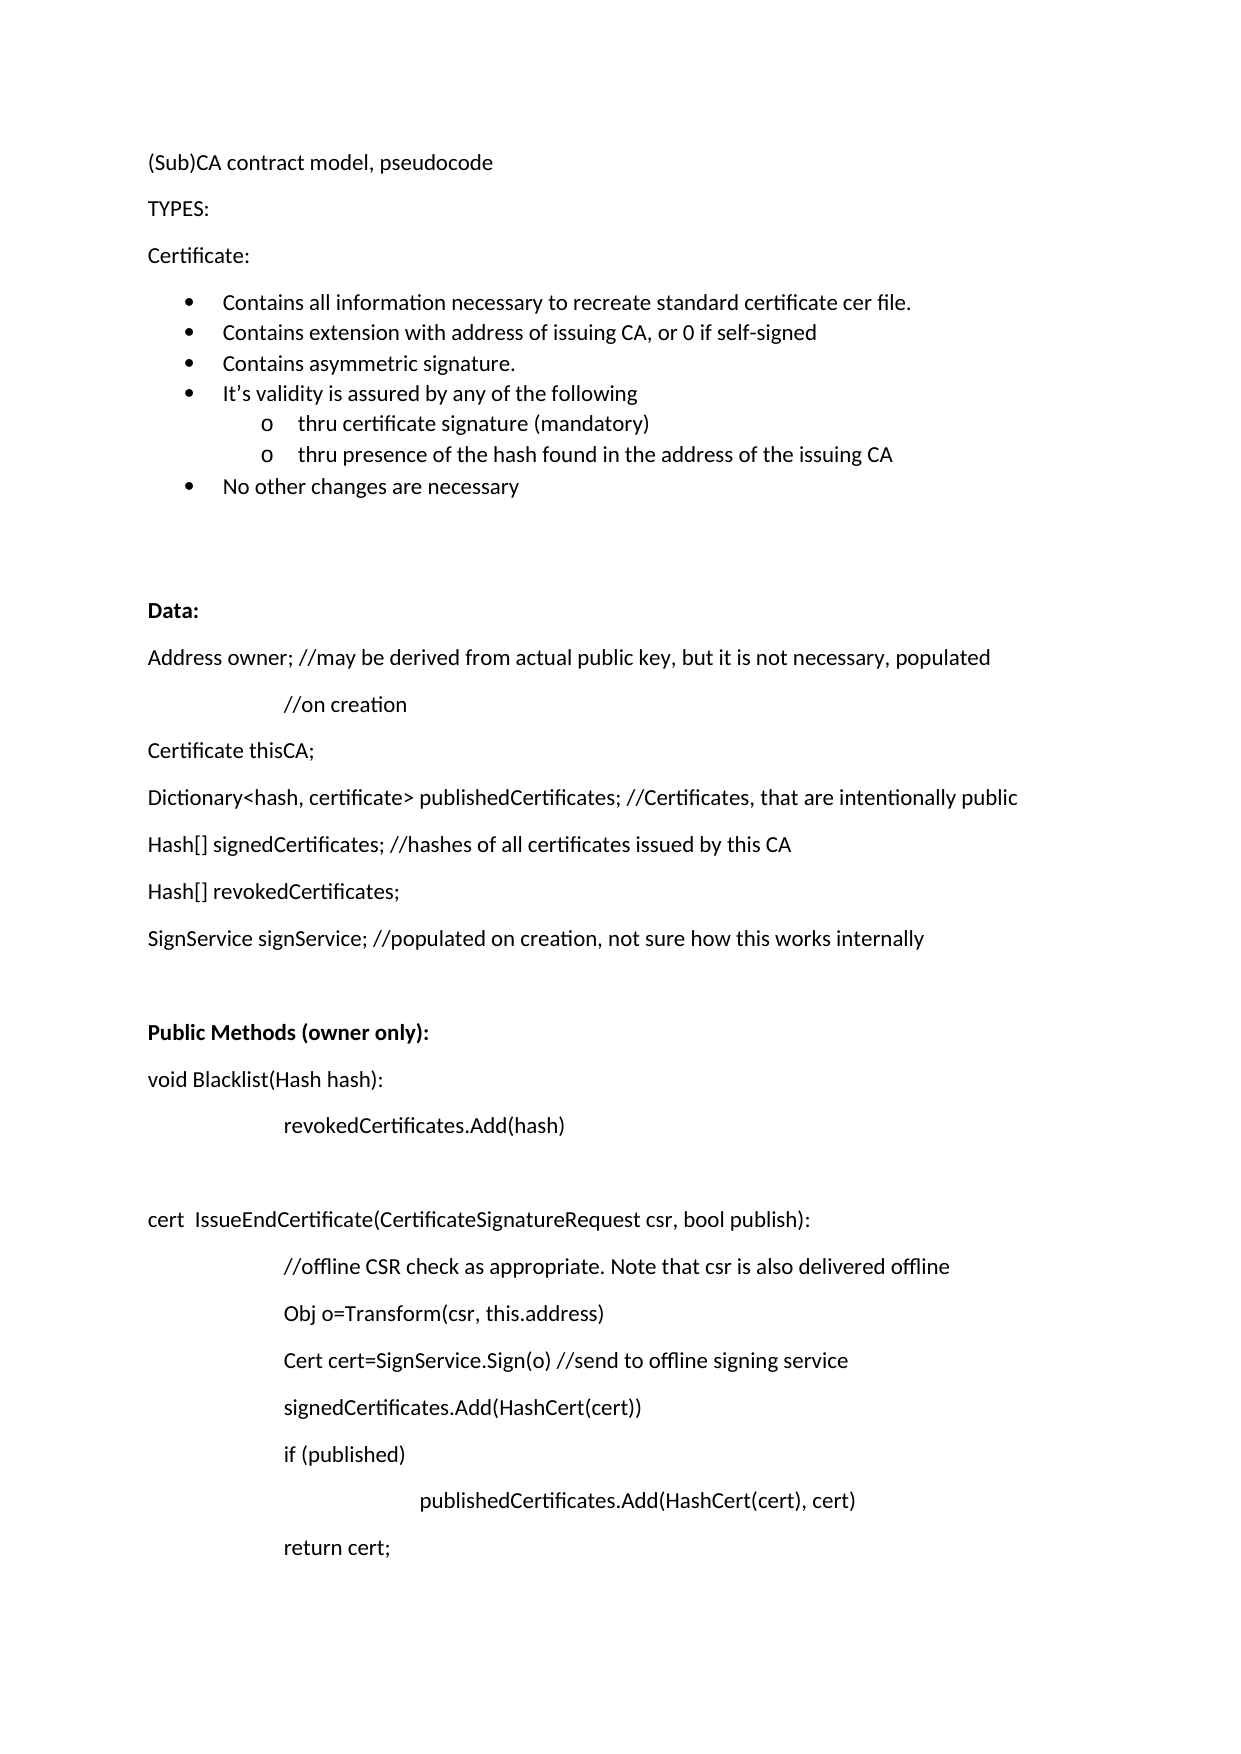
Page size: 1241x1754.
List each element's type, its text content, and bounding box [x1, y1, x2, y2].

text //on creation [148, 690, 1093, 718]
text Certificate thisCA; [148, 737, 1093, 764]
list thru certificate signature (mandatory) [260, 409, 1093, 438]
text Data: [148, 596, 1093, 624]
list It’s validity is assured by any of the following [185, 379, 1093, 407]
text (Sub)CA contract model, pseudocode [148, 148, 1093, 176]
text Hash[] revokedCertificates; [148, 877, 1093, 905]
list No other changes are necessary [185, 472, 1093, 500]
text Dictionary<hash, certificate> publishedCertificates; //Certificates, that are intentionally public [148, 783, 1093, 811]
text Certificate: [148, 241, 1093, 269]
text if (published) [148, 1440, 1093, 1468]
text cert IssueEndCertificate(CertificateSignatureRequest csr, bool publish): [148, 1205, 1093, 1233]
text Hash[] signedCertificates; //hashes of all certificates issued by this CA [148, 830, 1093, 858]
text //offline CSR check as appropriate. Note that csr is also delivered offline [148, 1252, 1093, 1280]
text return cert; [148, 1533, 1093, 1561]
text Public Methods (owner only): [148, 1018, 1093, 1046]
text Address owner; //may be derived from actual public key, but it is not necessary, populated [148, 643, 1093, 671]
text publishedCertificates.Add(HashCert(cert), cert) [148, 1487, 1093, 1514]
text Cert cert=SignService.Sign(o) //send to offline signing service [148, 1346, 1093, 1374]
list Contains all information necessary to recreate standard certificate cer file. [185, 288, 1093, 316]
list Contains extension with address of issuing CA, or 0 if self-signed [185, 318, 1093, 346]
text void Blacklist(Hash hash): [148, 1065, 1093, 1093]
text TYPES: [148, 194, 1093, 222]
text signedCertificates.Add(HashCert(cert)) [148, 1393, 1093, 1421]
text Obj o=Transform(csr, this.address) [148, 1299, 1093, 1327]
text SignService signService; //populated on creation, not sure how this works internally [148, 924, 1093, 952]
list Contains asymmetric signature. [185, 349, 1093, 377]
list thru presence of the hash found in the address of the issuing CA [260, 441, 1093, 470]
text revokedCertificates.Add(hash) [148, 1112, 1093, 1139]
